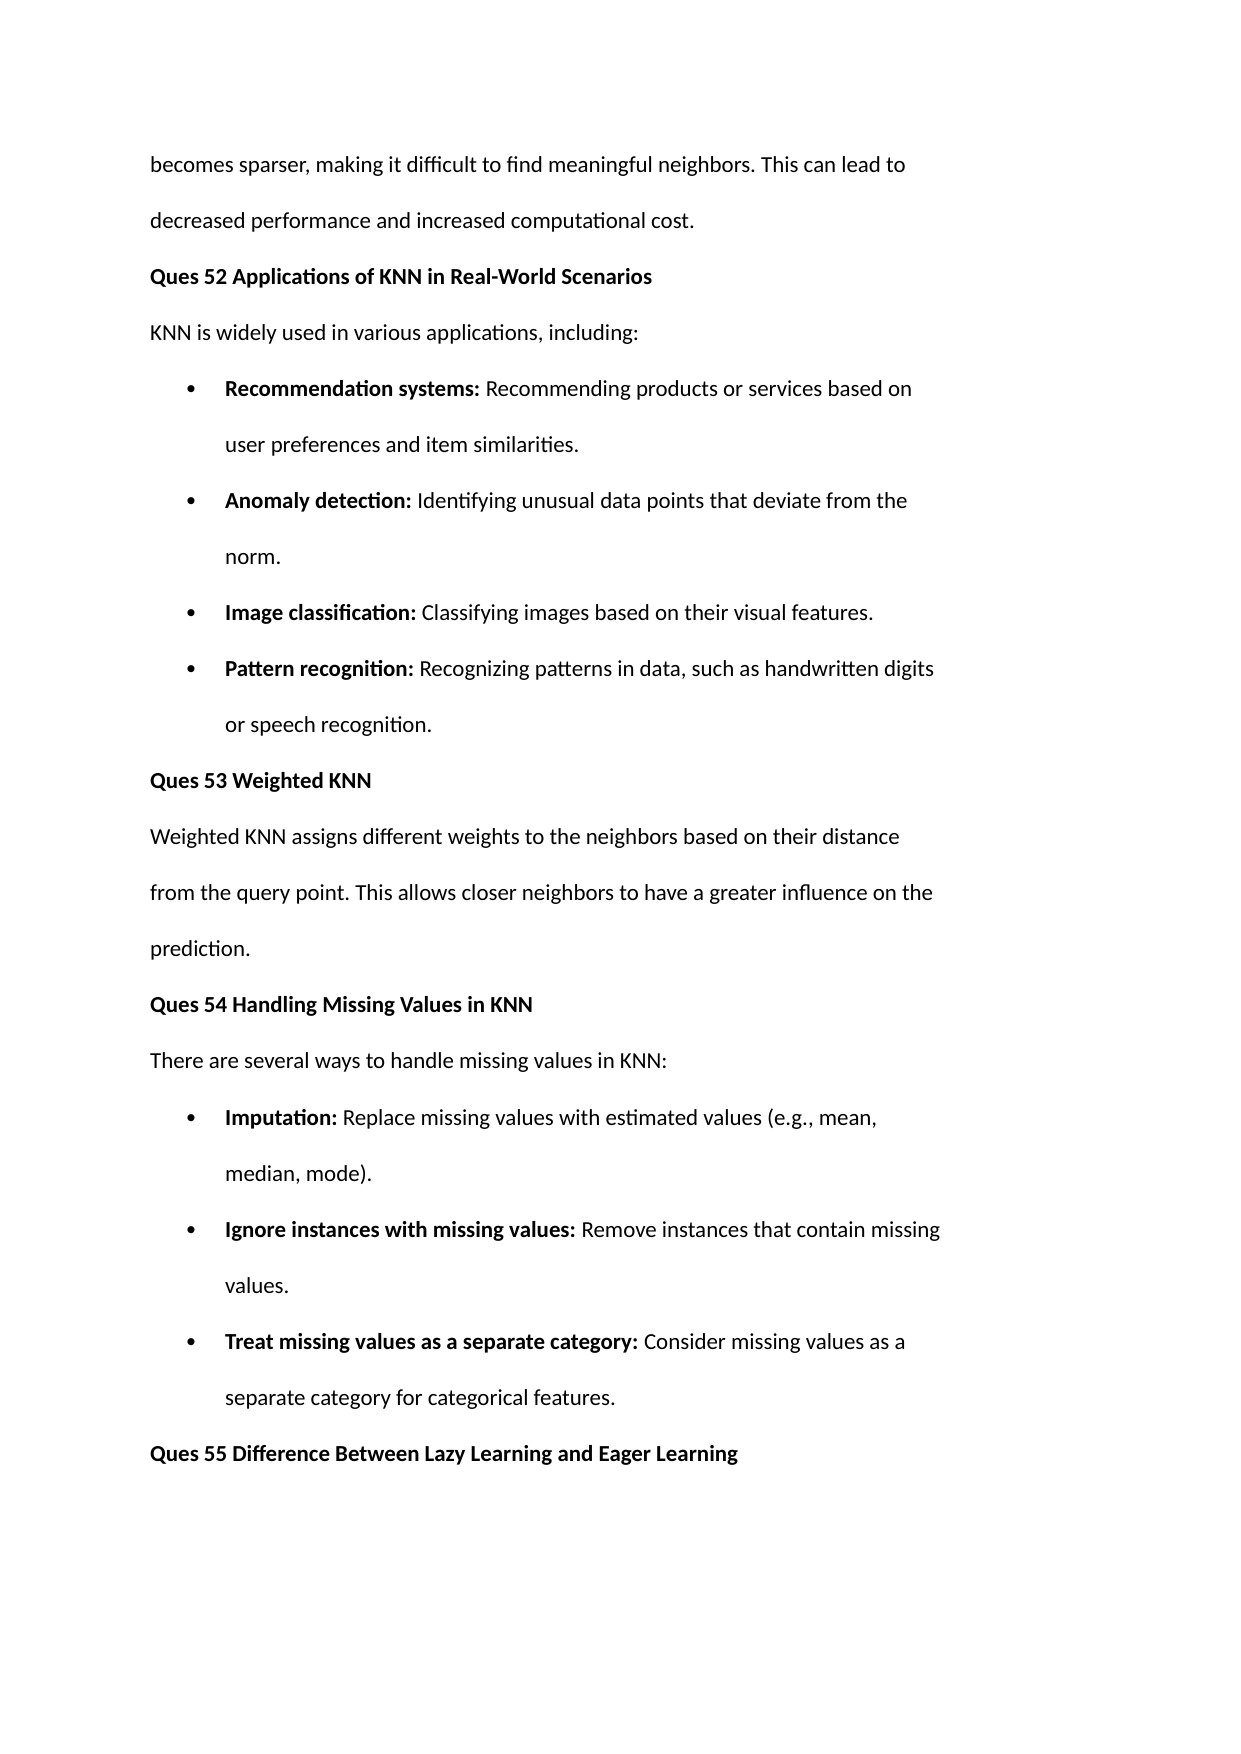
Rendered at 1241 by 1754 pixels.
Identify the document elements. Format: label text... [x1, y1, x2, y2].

list Image classification: Classifying images based on their visual features. [187, 598, 942, 626]
text There are several ways to handle missing values in KNN: [150, 1047, 942, 1075]
list Recommendation systems: Recommending products or services based on user preferences and item similarities. [187, 374, 942, 458]
list Treat missing values as a separate category: Consider missing values as a separate category for categorical features. [187, 1327, 942, 1411]
text Ques 54 Handling Missing Values in KNN [150, 991, 942, 1019]
text Ques 53 Weighted KNN [150, 766, 942, 794]
text Ques 55 Difference Between Lazy Learning and Eager Learning [150, 1439, 942, 1467]
text KNN is widely used in various applications, including: [150, 318, 942, 346]
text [150, 150, 942, 234]
list Imputation: Replace missing values with estimated values (e.g., mean, median, mode). [187, 1103, 942, 1187]
list Anomaly detection: Identifying unusual data points that deviate from the norm. [187, 486, 942, 570]
list Ignore instances with missing values: Remove instances that contain missing values. [187, 1215, 942, 1299]
list Pattern recognition: Recognizing patterns in data, such as handwritten digits or speech recognition. [187, 654, 942, 738]
text Ques 52 Applications of KNN in Real-World Scenarios [150, 262, 942, 290]
text Weighted KNN assigns different weights to the neighbors based on their distance from the query point. This allows closer neighbors to have a greater influence on the prediction. [150, 822, 942, 963]
